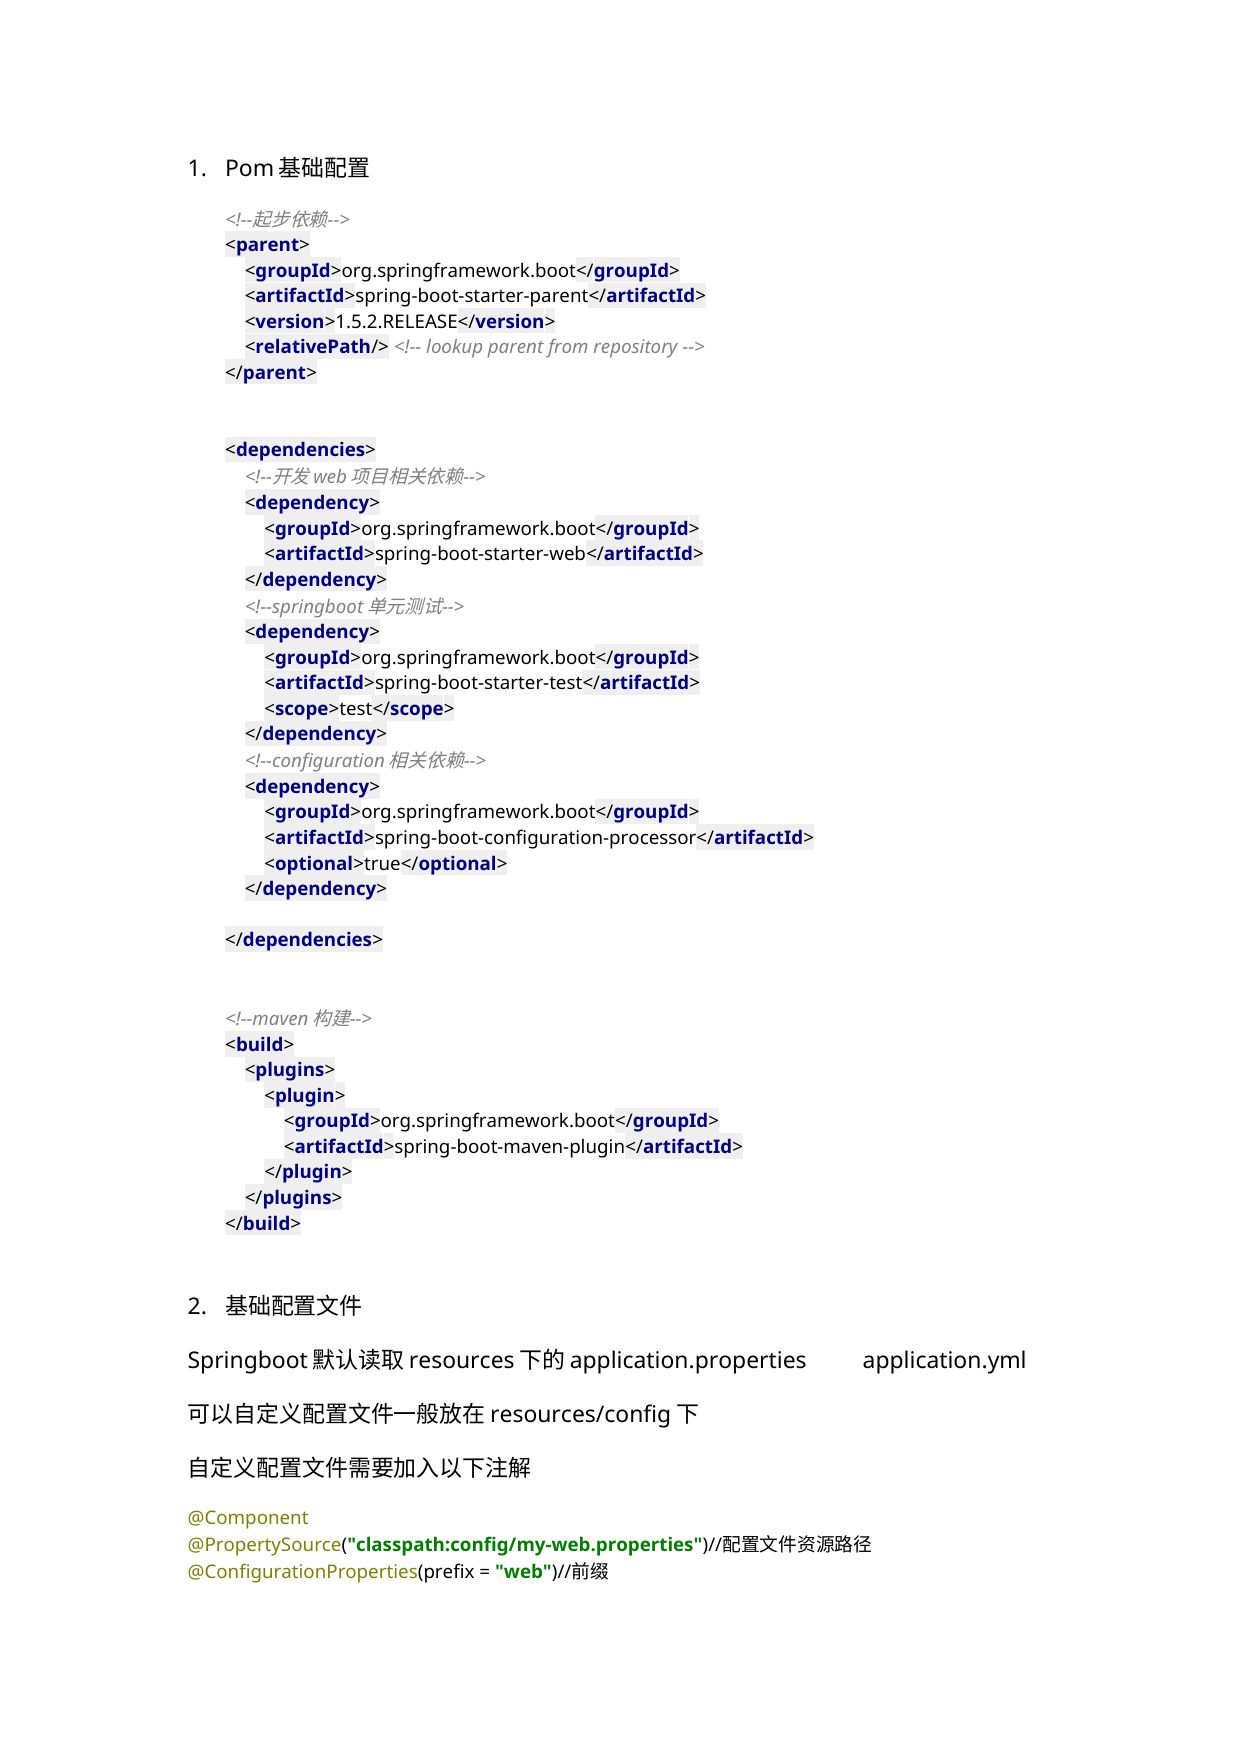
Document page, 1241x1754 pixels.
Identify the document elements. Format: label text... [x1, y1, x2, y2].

text Springboot默认读取resources下的application.properties application.yml [187, 1342, 1053, 1375]
list <!--起步依赖--> <parent> <groupId>org.springframework.boot</groupId> <artifactId>spring-boot-starter-parent</artifactId> <version>1.5.2.RELEASE</version> <relativePath/> <!-- lookup parent from repository --> </parent> [225, 204, 1053, 384]
list 基础配置文件 [187, 1287, 1053, 1321]
text <!--maven构建--> <build> <plugins> <plugin> <groupId>org.springframework.boot</groupId> <artifactId>spring-boot-maven-plugin</artifactId> </plugin> </plugins> </build> [225, 1004, 1053, 1235]
list Pom基础配置 [187, 150, 1053, 183]
text <dependencies> <!--开发web项目相关依赖--> <dependency> <groupId>org.springframework.boot</groupId> <artifactId>spring-boot-starter-web</artifactId> </dependency> <!--springboot单元测试--> <dependency> <groupId>org.springframework.boot</groupId> <artifactId>spring-boot-starter-test</artifactId> <scope>test</scope> </dependency> <!--configuration相关依赖--> <dependency> <groupId>org.springframework.boot</groupId> <artifactId>spring-boot-configuration-processor</artifactId> <optional>true</optional> </dependency> </dependencies> [225, 437, 1053, 952]
text 自定义配置文件需要加入以下注解 [187, 1450, 1053, 1483]
text @Component @PropertySource("classpath:config/my-web.properties")//配置文件资源路径 @ConfigurationProperties(prefix = "web")//前缀 [187, 1504, 1053, 1584]
text 可以自定义配置文件一般放在resources/config下 [187, 1396, 1053, 1429]
